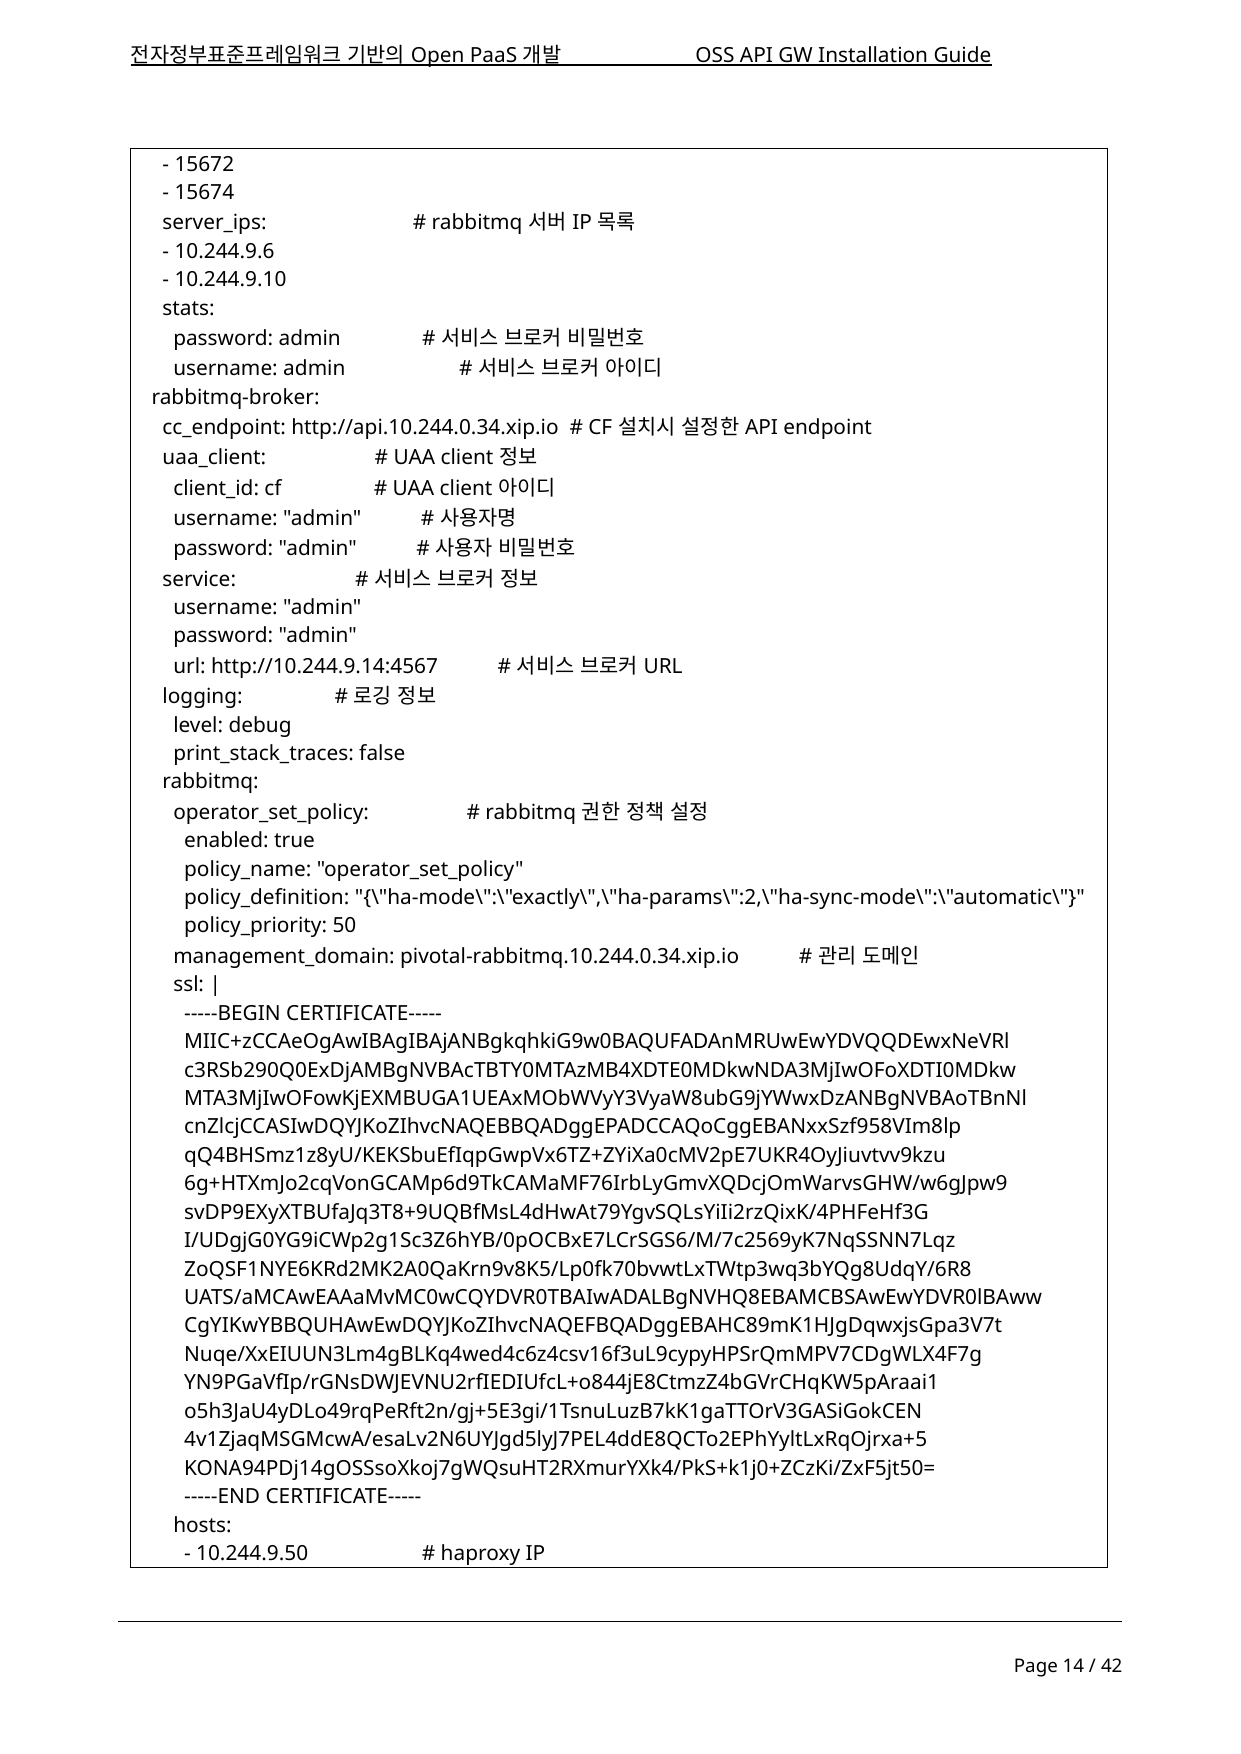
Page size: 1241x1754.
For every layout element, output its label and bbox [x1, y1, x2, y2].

table_header [131, 149, 1107, 1567]
